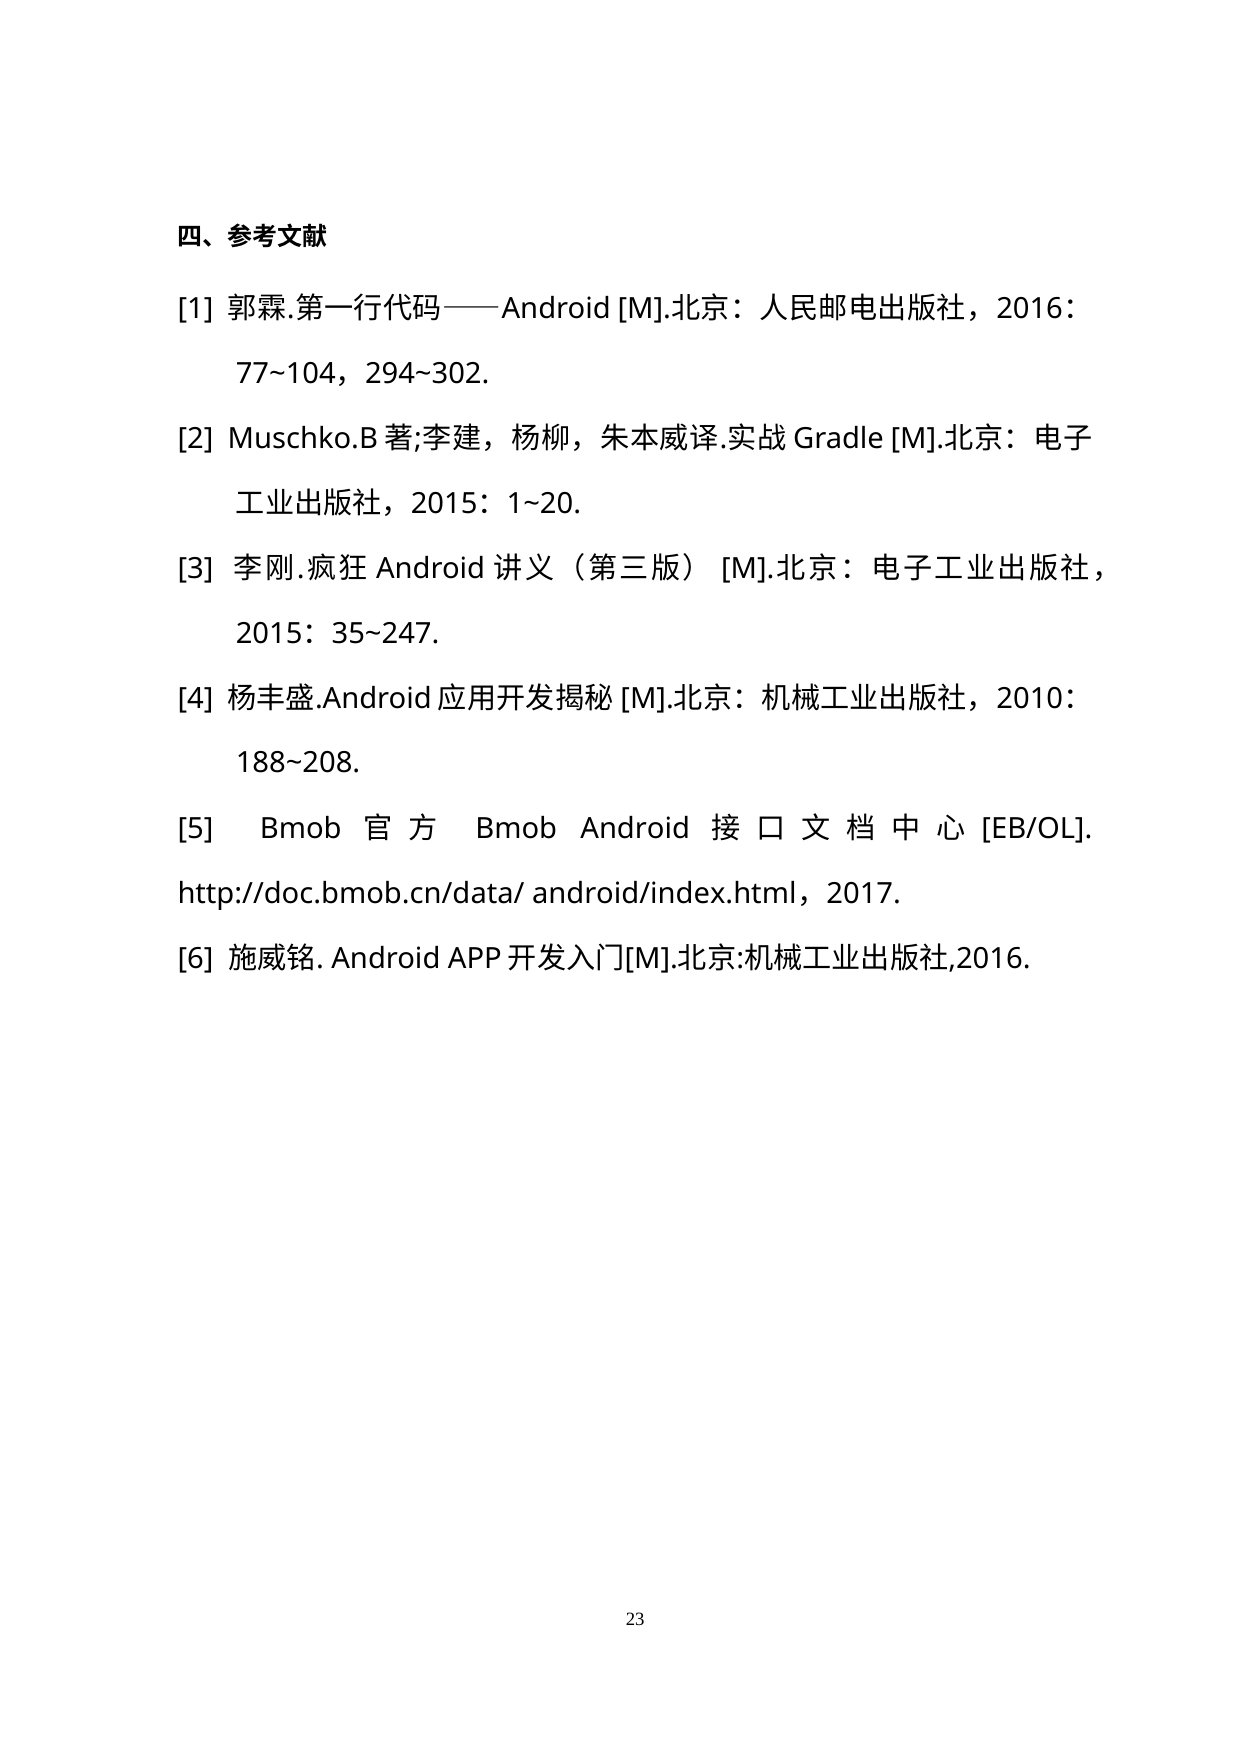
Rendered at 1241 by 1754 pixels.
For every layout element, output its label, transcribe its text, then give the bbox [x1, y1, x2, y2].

text [5] Bmob官方 Bmob Android接口文档中心[EB/OL]. http://doc.bmob.cn/data/ android/index.html，2017. [177, 793, 1092, 923]
text [3] 李刚.疯狂Android讲义（第三版） [M].北京：电子工业出版社，2015：35~247. [177, 533, 1092, 663]
text [6] 施威铭. Android APP开发入门[M].北京:机械工业出版社,2016. [177, 923, 1092, 988]
text [2] Muschko.B著;李建，杨柳，朱本威译.实战Gradle [M].北京：电子工业出版社，2015：1~20. [177, 403, 1092, 533]
title 四、参考文献 [177, 202, 1092, 267]
text [1] 郭霖.第一行代码——Android [M].北京：人民邮电出版社，2016：77~104，294~302. [177, 273, 1092, 403]
text [4] 杨丰盛.Android应用开发揭秘 [M].北京：机械工业出版社，2010：188~208. [177, 663, 1092, 793]
